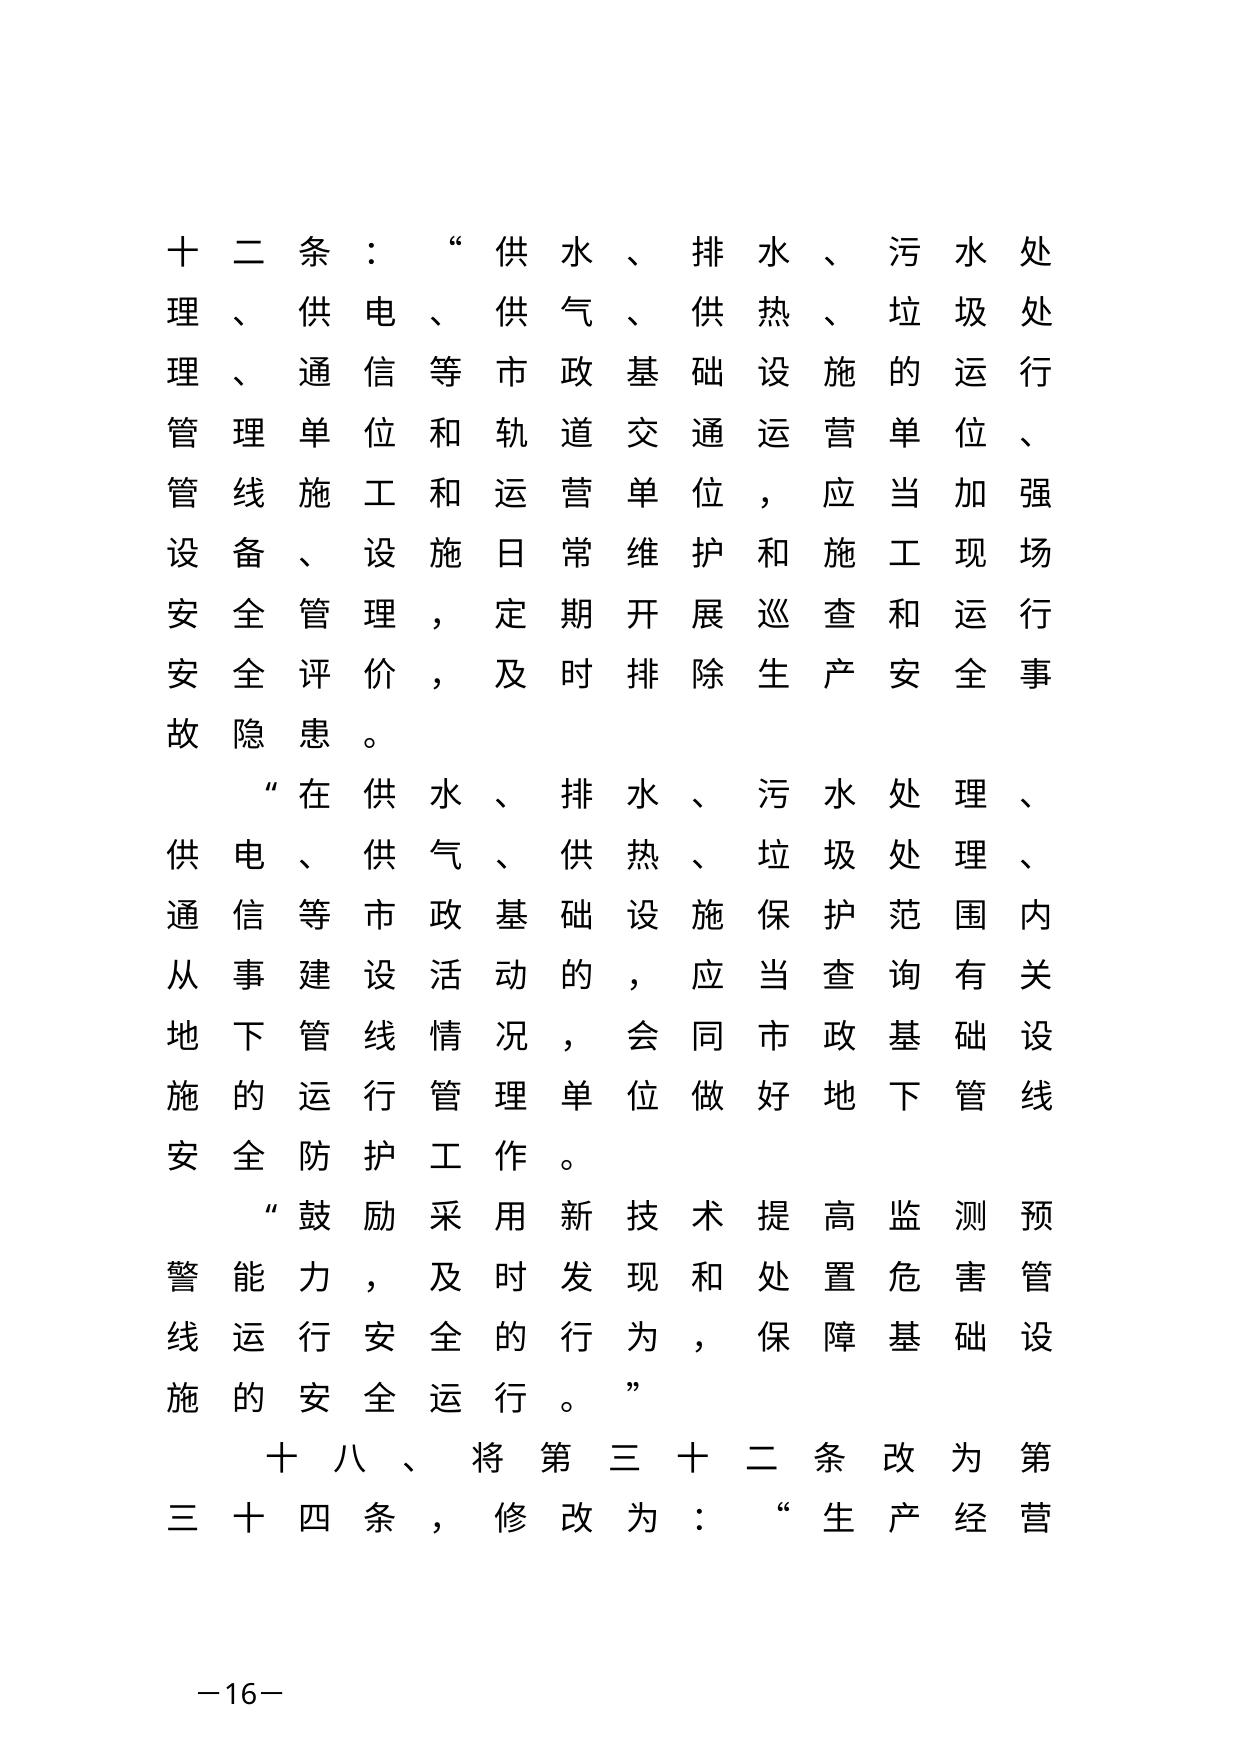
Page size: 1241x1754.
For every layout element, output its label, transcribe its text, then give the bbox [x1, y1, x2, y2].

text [167, 219, 1085, 762]
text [167, 1426, 1085, 1546]
text “鼓励采用新技术提高监测预警能力，及时发现和处置危害管线运行安全的行为，保障基础设施的安全运行。” [167, 1184, 1085, 1426]
text “在供水、排水、污水处理、供电、供气、供热、垃圾处理、通信等市政基础设施保护范围内从事建设活动的，应当查询有关地下管线情况，会同市政基础设施的运行管理单位做好地下管线安全防护工作。 [167, 762, 1085, 1184]
